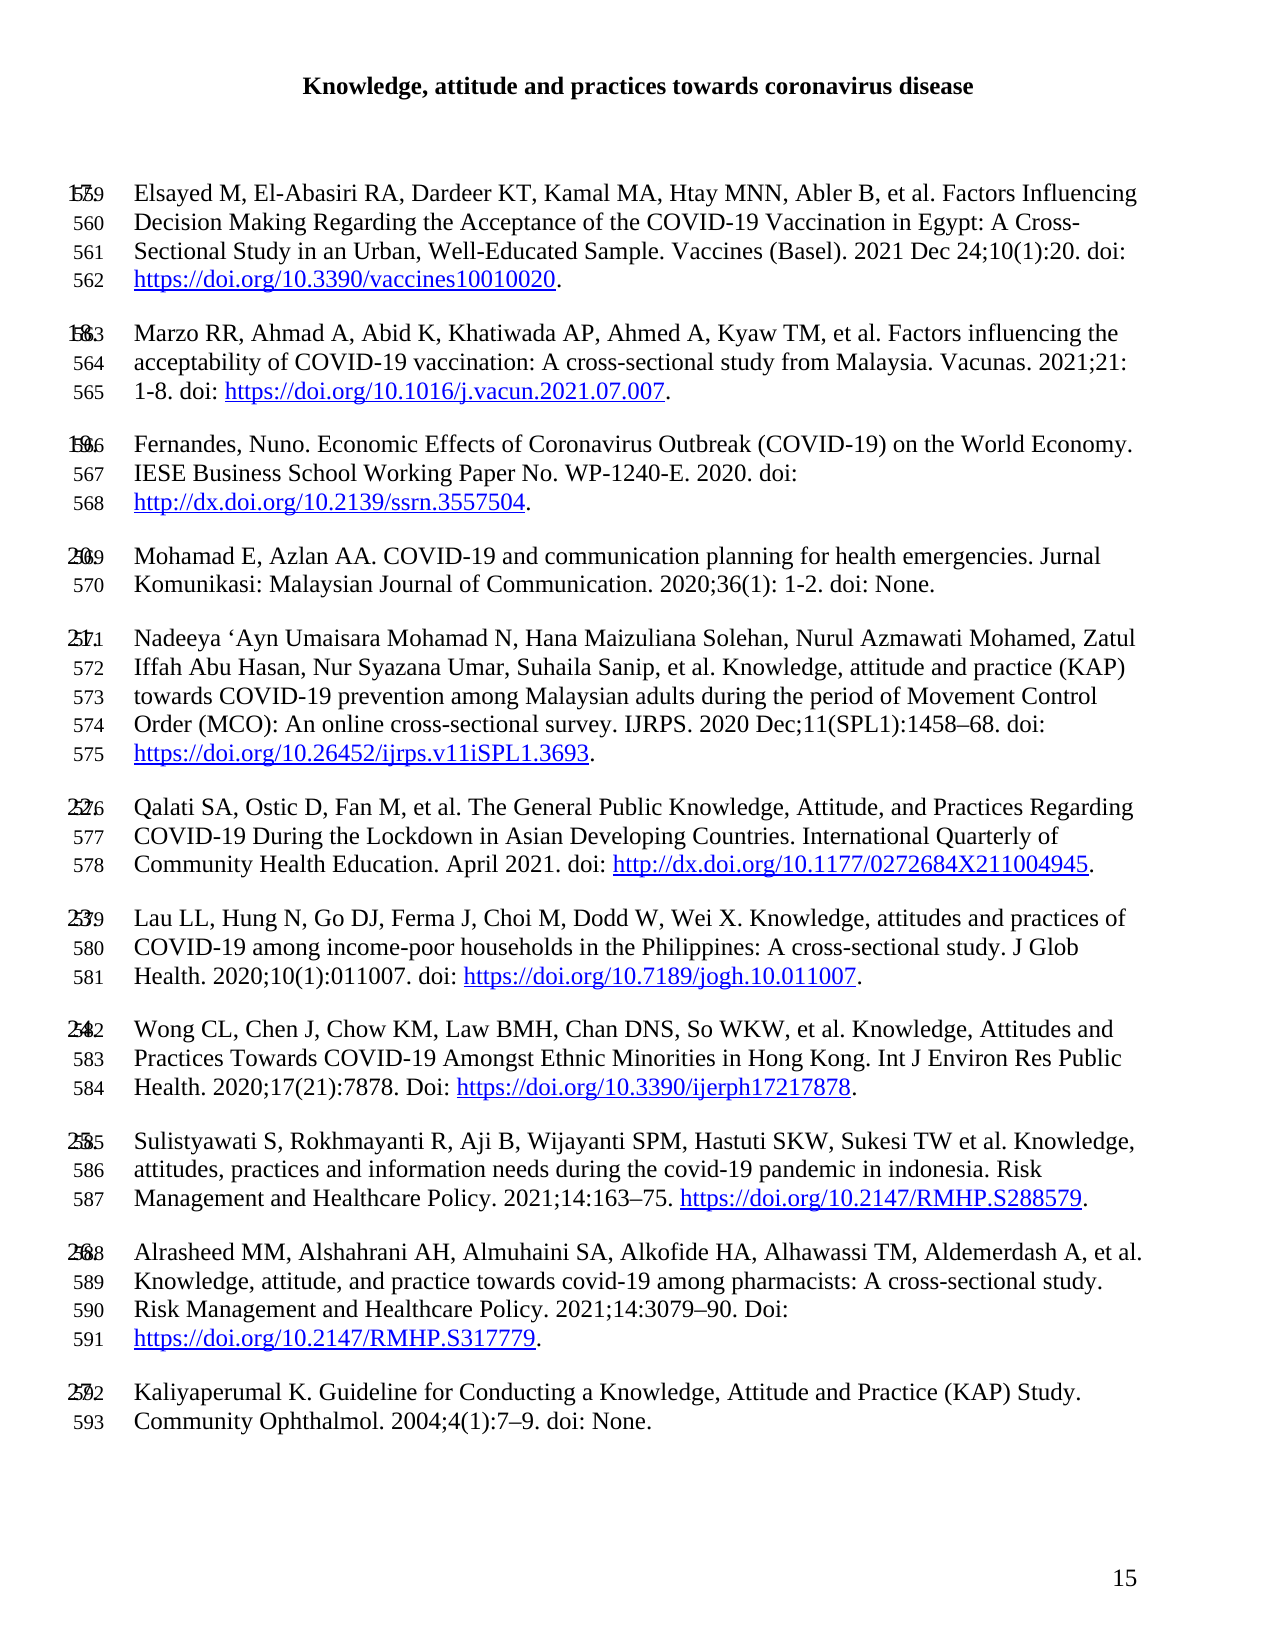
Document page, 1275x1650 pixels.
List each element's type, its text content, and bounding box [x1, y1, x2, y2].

text 25. Sulistyawati S, Rokhmayanti R, Aji B, Wijayanti SPM, Hastuti SKW, Sukesi TW et al. Knowledge, attitudes, practices and information needs during the covid-19 pandemic in indonesia. Risk Management and Healthcare Policy. 2021;14:163–75. https://doi.org/10.2147/RMHP.S288579. [67, 1126, 1152, 1212]
text 24. Wong CL, Chen J, Chow KM, Law BMH, Chan DNS, So WKW, et al. Knowledge, Attitudes and Practices Towards COVID-19 Amongst Ethnic Minorities in Hong Kong. Int J Environ Res Public Health. 2020;17(21):7878. Doi: https://doi.org/10.3390/ijerph17217878. [67, 1014, 1152, 1101]
text 17. Elsayed M, El-Abasiri RA, Dardeer KT, Kamal MA, Htay MNN, Abler B, et al. Factors Influencing Decision Making Regarding the Acceptance of the COVID-19 Vaccination in Egypt: A Cross-Sectional Study in an Urban, Well-Educated Sample. Vaccines (Basel). 2021 Dec 24;10(1):20. doi: https://doi.org/10.3390/vaccines10010020. [67, 178, 1152, 293]
text 22. Qalati SA, Ostic D, Fan M, et al. The General Public Knowledge, Attitude, and Practices Regarding COVID-19 During the Lockdown in Asian Developing Countries. International Quarterly of Community Health Education. April 2021. doi: http://dx.doi.org/10.1177/0272684X211004945. [67, 792, 1152, 878]
text 27. Kaliyaperumal K. Guideline for Conducting a Knowledge, Attitude and Practice (KAP) Study. Community Ophthalmol. 2004;4(1):7–9. doi: None. [67, 1377, 1152, 1434]
text 26. Alrasheed MM, Alshahrani AH, Almuhaini SA, Alkofide HA, Alhawassi TM, Aldemerdash A, et al. Knowledge, attitude, and practice towards covid-19 among pharmacists: A cross-sectional study. Risk Management and Healthcare Policy. 2021;14:3079–90. Doi: https://doi.org/10.2147/RMHP.S317779. [67, 1237, 1152, 1352]
text 20. Mohamad E, Azlan AA. COVID-19 and communication planning for health emergencies. Jurnal Komunikasi: Malaysian Journal of Communication. 2020;36(1): 1-2. doi: None. [67, 541, 1152, 598]
text 18. Marzo RR, Ahmad A, Abid K, Khatiwada AP, Ahmed A, Kyaw TM, et al. Factors influencing the acceptability of COVID-19 vaccination: A cross-sectional study from Malaysia. Vacunas. 2021;21: 1-8. doi: https://doi.org/10.1016/j.vacun.2021.07.007. [67, 318, 1152, 404]
text 23. Lau LL, Hung N, Go DJ, Ferma J, Choi M, Dodd W, Wei X. Knowledge, attitudes and practices of COVID-19 among income-poor households in the Philippines: A cross-sectional study. J Glob Health. 2020;10(1):011007. doi: https://doi.org/10.7189/jogh.10.011007. [67, 903, 1152, 989]
text 21. Nadeeya ‘Ayn Umaisara Mohamad N, Hana Maizuliana Solehan, Nurul Azmawati Mohamed, Zatul Iffah Abu Hasan, Nur Syazana Umar, Suhaila Sanip, et al. Knowledge, attitude and practice (KAP) towards COVID-19 prevention among Malaysian adults during the period of Movement Control Order (MCO): An online cross-sectional survey. IJRPS. 2020 Dec;11(SPL1):1458–68. doi: https://doi.org/10.26452/ijrps.v11iSPL1.3693. [67, 623, 1152, 767]
text 19. Fernandes, Nuno. Economic Effects of Coronavirus Outbreak (COVID-19) on the World Economy. IESE Business School Working Paper No. WP-1240-E. 2020. doi: http://dx.doi.org/10.2139/ssrn.3557504. [67, 429, 1152, 516]
